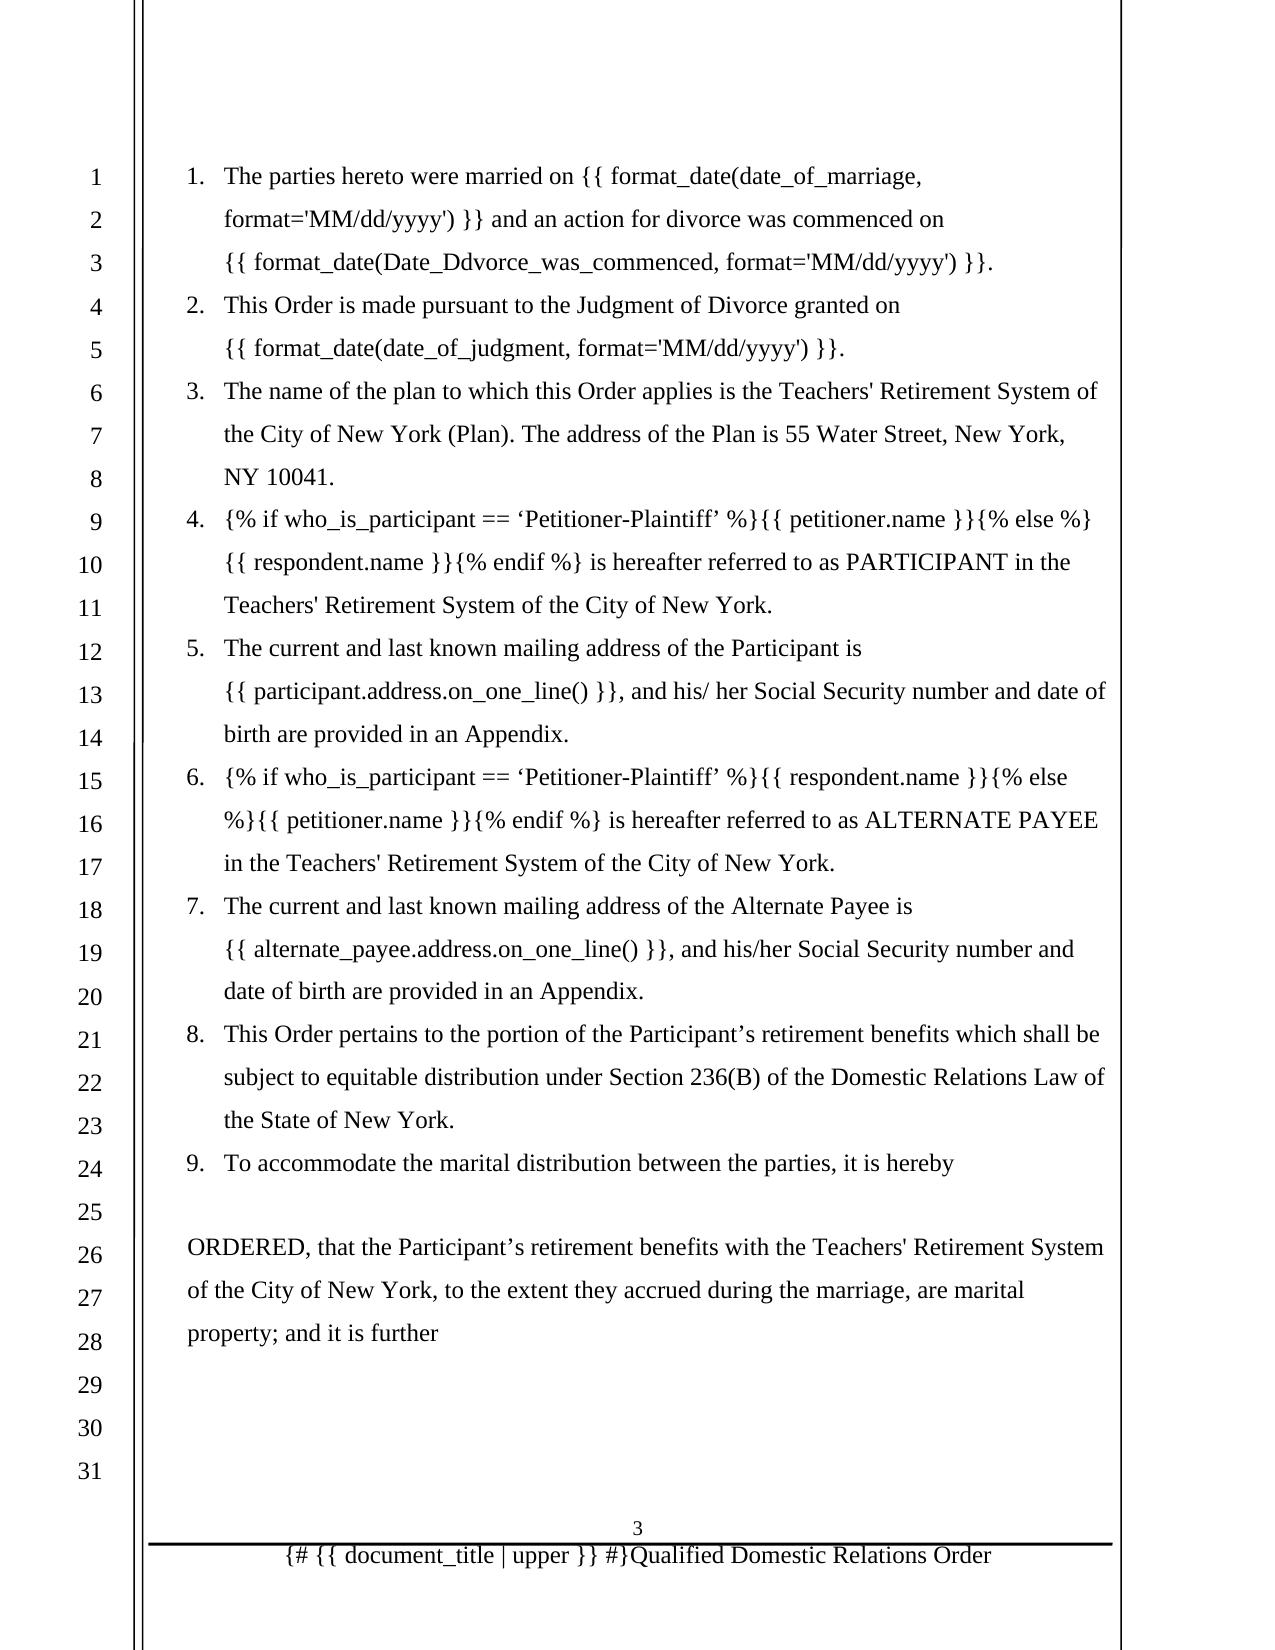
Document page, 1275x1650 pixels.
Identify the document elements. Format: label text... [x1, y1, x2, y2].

list {% if who_is_participant == ‘Petitioner-Plaintiff’ %}{{ respondent.name }}{% else %}{{ petitioner.name }}{% endif %} is hereafter referred to as ALTERNATE PAYEE in the Teachers' Retirement System of the City of New York. [186, 762, 1106, 876]
list To accommodate the marital distribution between the parties, it is hereby [186, 1148, 1106, 1177]
list {% if who_is_participant == ‘Petitioner-Plaintiff’ %}{{ petitioner.name }}{% else %}{{ respondent.name }}{% endif %} is hereafter referred to as PARTICIPANT in the Teachers' Retirement System of the City of New York. [186, 504, 1106, 619]
list The current and last known mailing address of the Participant is {{ participant.address.on_one_line() }}, and his/ her Social Security number and date of birth are provided in an Appendix. [186, 633, 1106, 748]
text ORDERED, that the Participant’s retirement benefits with the Teachers' Retirement System of the City of New York, to the extent they accrued during the marriage, are marital property; and it is further [187, 1232, 1106, 1347]
list The name of the plan to which this Order applies is the Teachers' Retirement System of the City of New York (Plan). The address of the Plan is 55 Water Street, New York, NY 10041. [186, 376, 1106, 490]
list This Order is made pursuant to the Judgment of Divorce granted on {{ format_date(date_of_judgment, format='MM/dd/yyyy') }}. [186, 290, 1106, 362]
list The current and last known mailing address of the Alternate Payee is {{ alternate_payee.address.on_one_line() }}, and his/her Social Security number and date of birth are provided in an Appendix. [186, 891, 1106, 1005]
list This Order pertains to the portion of the Participant’s retirement benefits which shall be subject to equitable distribution under Section 236(B) of the Domestic Relations Law of the State of New York. [186, 1019, 1106, 1134]
list The parties hereto were married on {{ format_date(date_of_marriage, format='MM/dd/yyyy') }} and an action for divorce was commenced on {{ format_date(Date_Ddvorce_was_commenced, format='MM/dd/yyyy') }}. [186, 161, 1106, 276]
